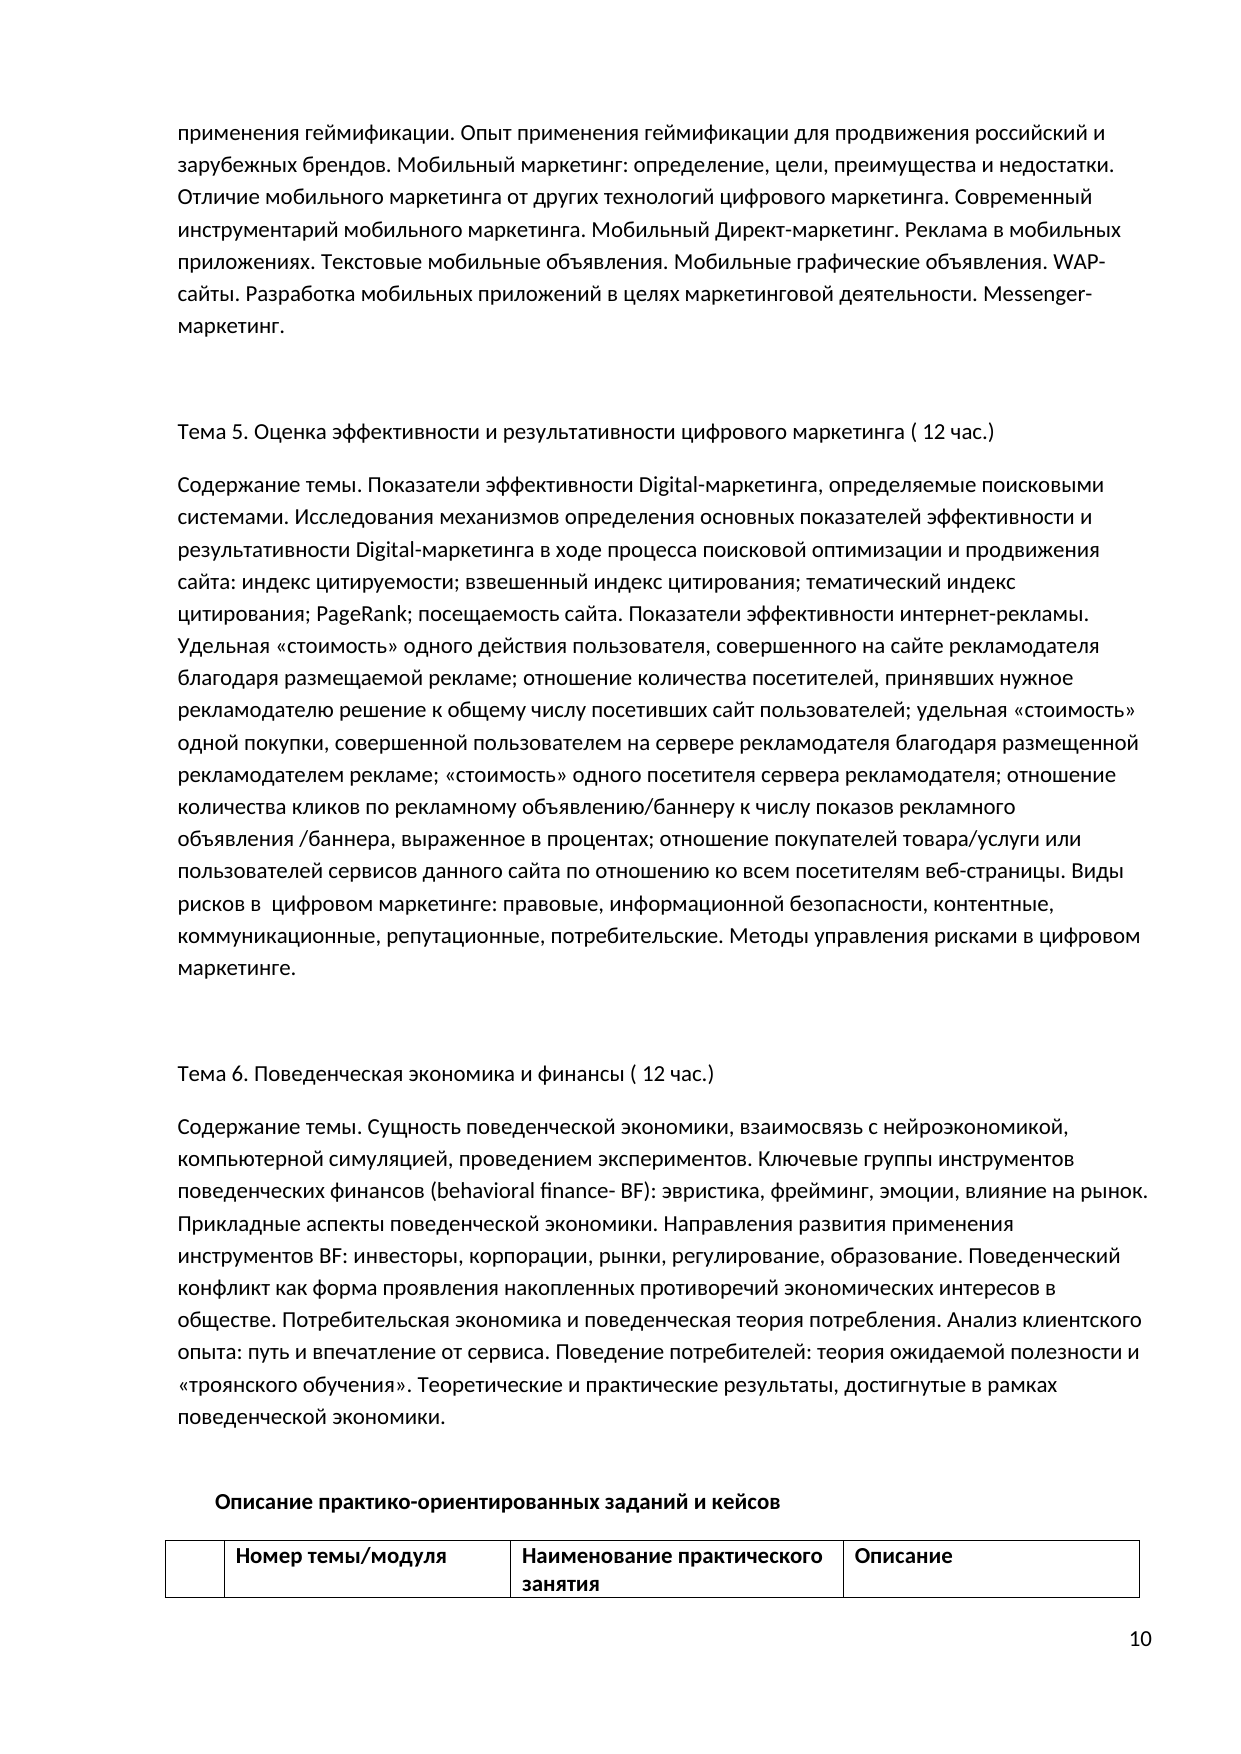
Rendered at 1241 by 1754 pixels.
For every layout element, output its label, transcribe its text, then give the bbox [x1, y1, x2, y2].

table_header [166, 1541, 224, 1597]
list Описание практико-ориентированных заданий и кейсов [215, 1487, 1152, 1515]
table_header Описание [844, 1541, 1139, 1597]
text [177, 118, 1152, 339]
text Содержание темы. Сущность поведенческой экономики, взаимосвязь с нейроэкономикой, компьютерной симуляцией, проведением экспериментов. Ключевые группы инструментов поведенческих финансов (behavioral finance- BF): эвристика, фрейминг, эмоции, влияние на рынок. Прикладные аспекты поведенческой экономики. Направления развития применения инструментов BF: инвесторы, корпорации, рынки, регулирование, образование. Поведенческий конфликт как форма проявления накопленных противоречий экономических интересов в обществе. Потребительская экономика и поведенческая теория потребления. Анализ клиентского опыта: путь и впечатление от сервиса. Поведение потребителей: теория ожидаемой полезности и «троянского обучения». Теоретические и практические результаты, достигнутые в рамках поведенческой экономики. [177, 1112, 1152, 1430]
text Содержание темы. Показатели эффективности Digital-маркетинга, определяемые поисковыми системами. Исследования механизмов определения основных показателей эффективности и результативности Digital-маркетинга в ходе процесса поисковой оптимизации и продвижения сайта: индекс цитируемости; взвешенный индекс цитирования; тематический индекс цитирования; PageRank; посещаемость сайта. Показатели эффективности интернет-рекламы. Удельная «стоимость» одного действия пользователя, совершенного на сайте рекламодателя благодаря размещаемой рекламе; отношение количества посетителей, принявших нужное рекламодателю решение к общему числу посетивших сайт пользователей; удельная «стоимость» одной покупки, совершенной пользователем на сервере рекламодателя благодаря размещенной рекламодателем рекламе; «стоимость» одного посетителя сервера рекламодателя; отношение количества кликов по рекламному объявлению/баннеру к числу показов рекламного объявления /баннера, выраженное в процентах; отношение покупателей товара/услуги или пользователей сервисов данного сайта по отношению ко всем посетителям веб-страницы. Виды рисков в цифровом маркетинге: правовые, информационной безопасности, контентные, коммуникационные, репутационные, потребительские. Методы управления рисками в цифровом маркетинге. [177, 470, 1152, 981]
text Тема 5. Оценка эффективности и результативности цифрового маркетинга ( 12 час.) [177, 417, 1152, 445]
table_header Наименование практического занятия [511, 1541, 843, 1597]
table_header Номер темы/модуля [225, 1541, 510, 1597]
text Тема 6. Поведенческая экономика и финансы ( 12 час.) [177, 1059, 1152, 1087]
